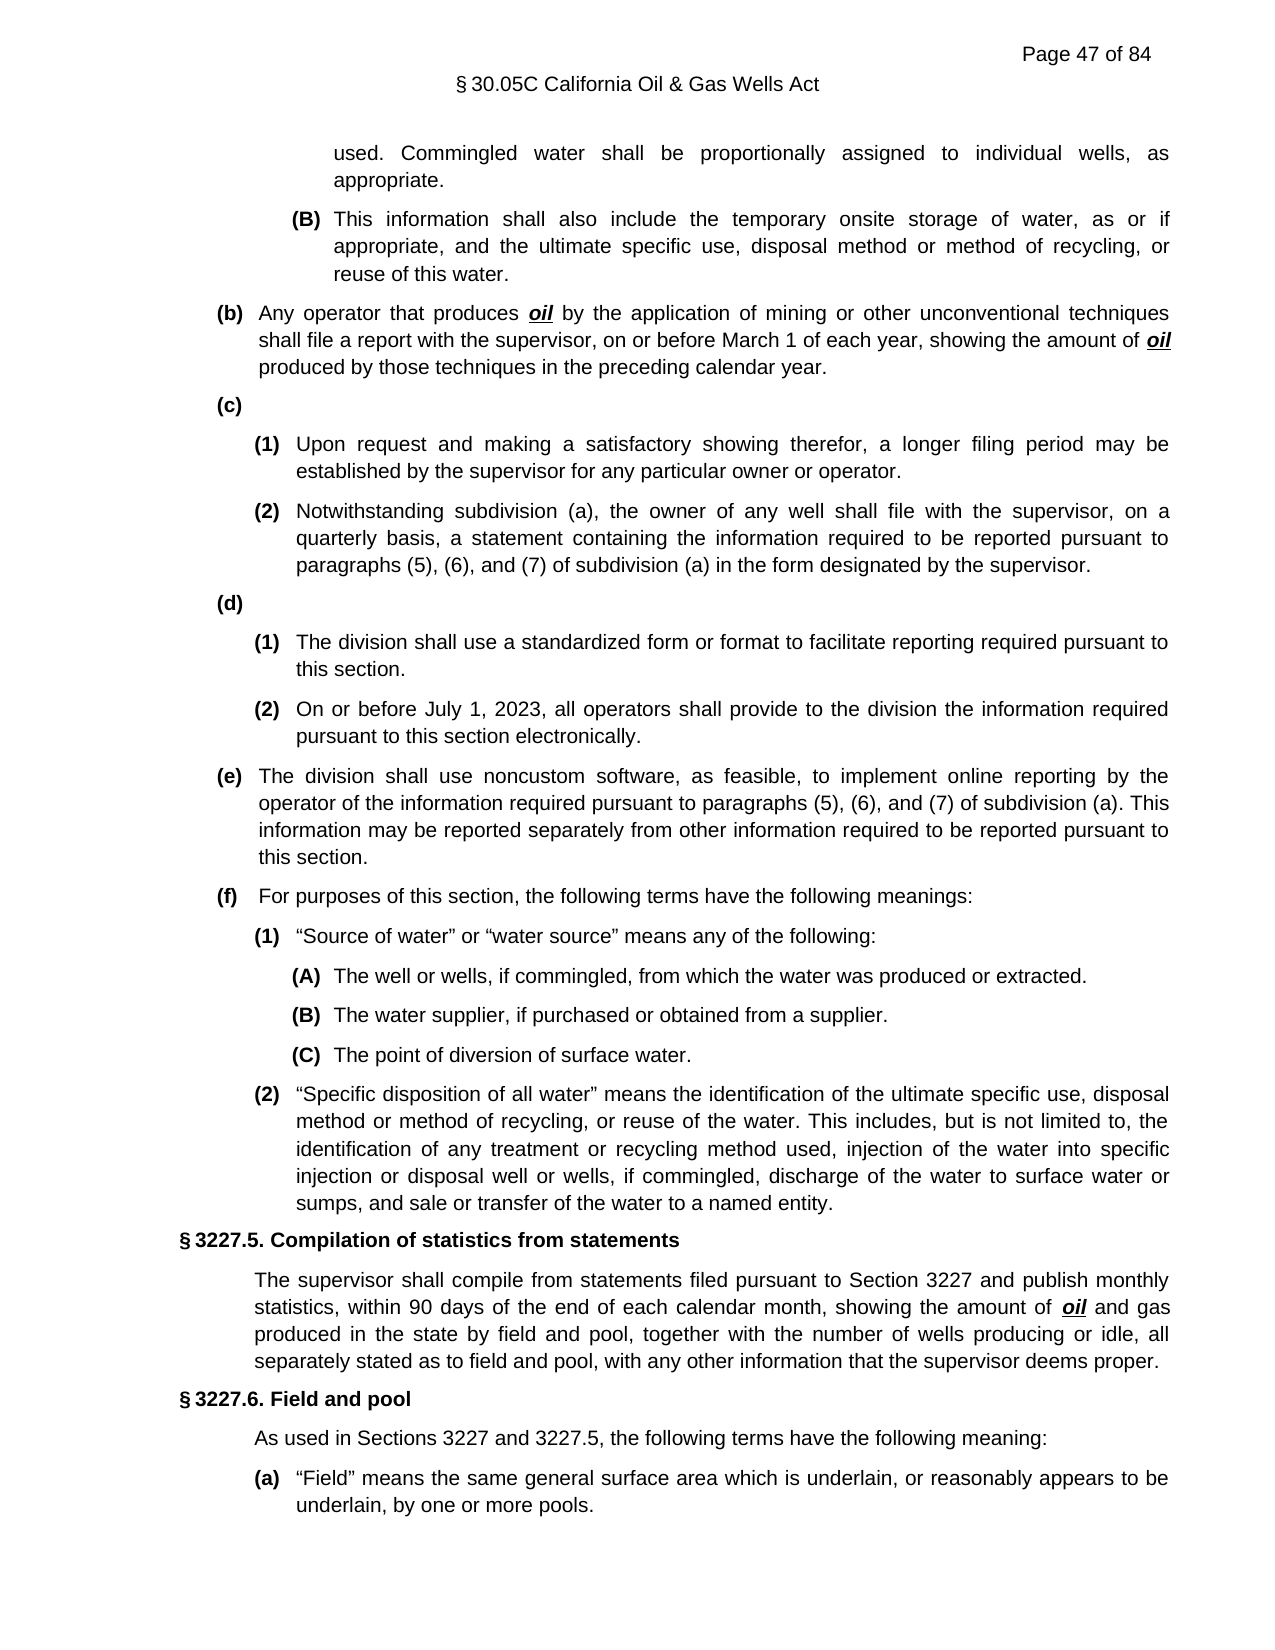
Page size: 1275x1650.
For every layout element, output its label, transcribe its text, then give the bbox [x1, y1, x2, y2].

list The division shall use noncustom software, as feasible, to implement online reporting by the operator of the information required pursuant to paragraphs (5), (6), and (7) of subdivision (a). This information may be reported separately from other information required to be reported pursuant to this section. [217, 760, 1171, 869]
list “Field” means the same general surface area which is underlain, or reasonably appears to be underlain, by one or more pools. [254, 1462, 1171, 1517]
text As used in Sections 3227 and 3227.5, the following terms have the following meaning: [254, 1423, 1171, 1450]
list For purposes of this section, the following terms have the following meanings: [217, 881, 1171, 908]
list Upon request and making a satisfactory showing therefor, a longer filing period may be established by the supervisor for any particular owner or operator. [254, 429, 1171, 483]
list “Source of water” or “water source” means any of the following: [254, 921, 1171, 948]
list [292, 137, 1171, 192]
list The water supplier, if purchased or obtained from a supplier. [292, 1000, 1171, 1027]
text The supervisor shall compile from statements filed pursuant to Section 3227 and publish monthly statistics, within 90 days of the end of each calendar month, showing the amount of oil and gas produced in the state by field and pool, together with the number of wells producing or idle, all separately stated as to field and pool, with any other information that the supervisor deems proper. [254, 1264, 1171, 1373]
list The point of diversion of surface water. [292, 1039, 1171, 1067]
list The division shall use a standardized form or format to facilitate reporting required pursuant to this section. [254, 627, 1171, 681]
list Any operator that produces oil by the application of mining or other unconventional techniques shall file a report with the supervisor, on or before March 1 of each year, showing the amount of oil produced by those techniques in the preceding calendar year. [217, 298, 1171, 379]
list “Specific disposition of all water” means the identification of the ultimate specific use, disposal method or method of recycling, or reuse of the water. This includes, but is not limited to, the identification of any treatment or recycling method used, injection of the water into specific injection or disposal well or wells, if commingled, discharge of the water to surface water or sumps, and sale or transfer of the water to a named entity. [254, 1079, 1171, 1214]
list On or before July 1, 2023, all operators shall provide to the division the information required pursuant to this section electronically. [254, 694, 1171, 748]
list Notwithstanding subdivision (a), the owner of any well shall file with the supervisor, on a quarterly basis, a statement containing the information required to be reported pursuant to paragraphs (5), (6), and (7) of subdivision (a) in the form designated by the supervisor. [254, 496, 1171, 577]
list stics from statements [179, 1227, 1171, 1252]
list The well or wells, if commingled, from which the water was produced or extracted. [292, 960, 1171, 987]
list This information shall also include the temporary onsite storage of water, as or if appropriate, and the ultimate specific use, disposal method or method of recycling, or reuse of this water. [292, 204, 1171, 285]
